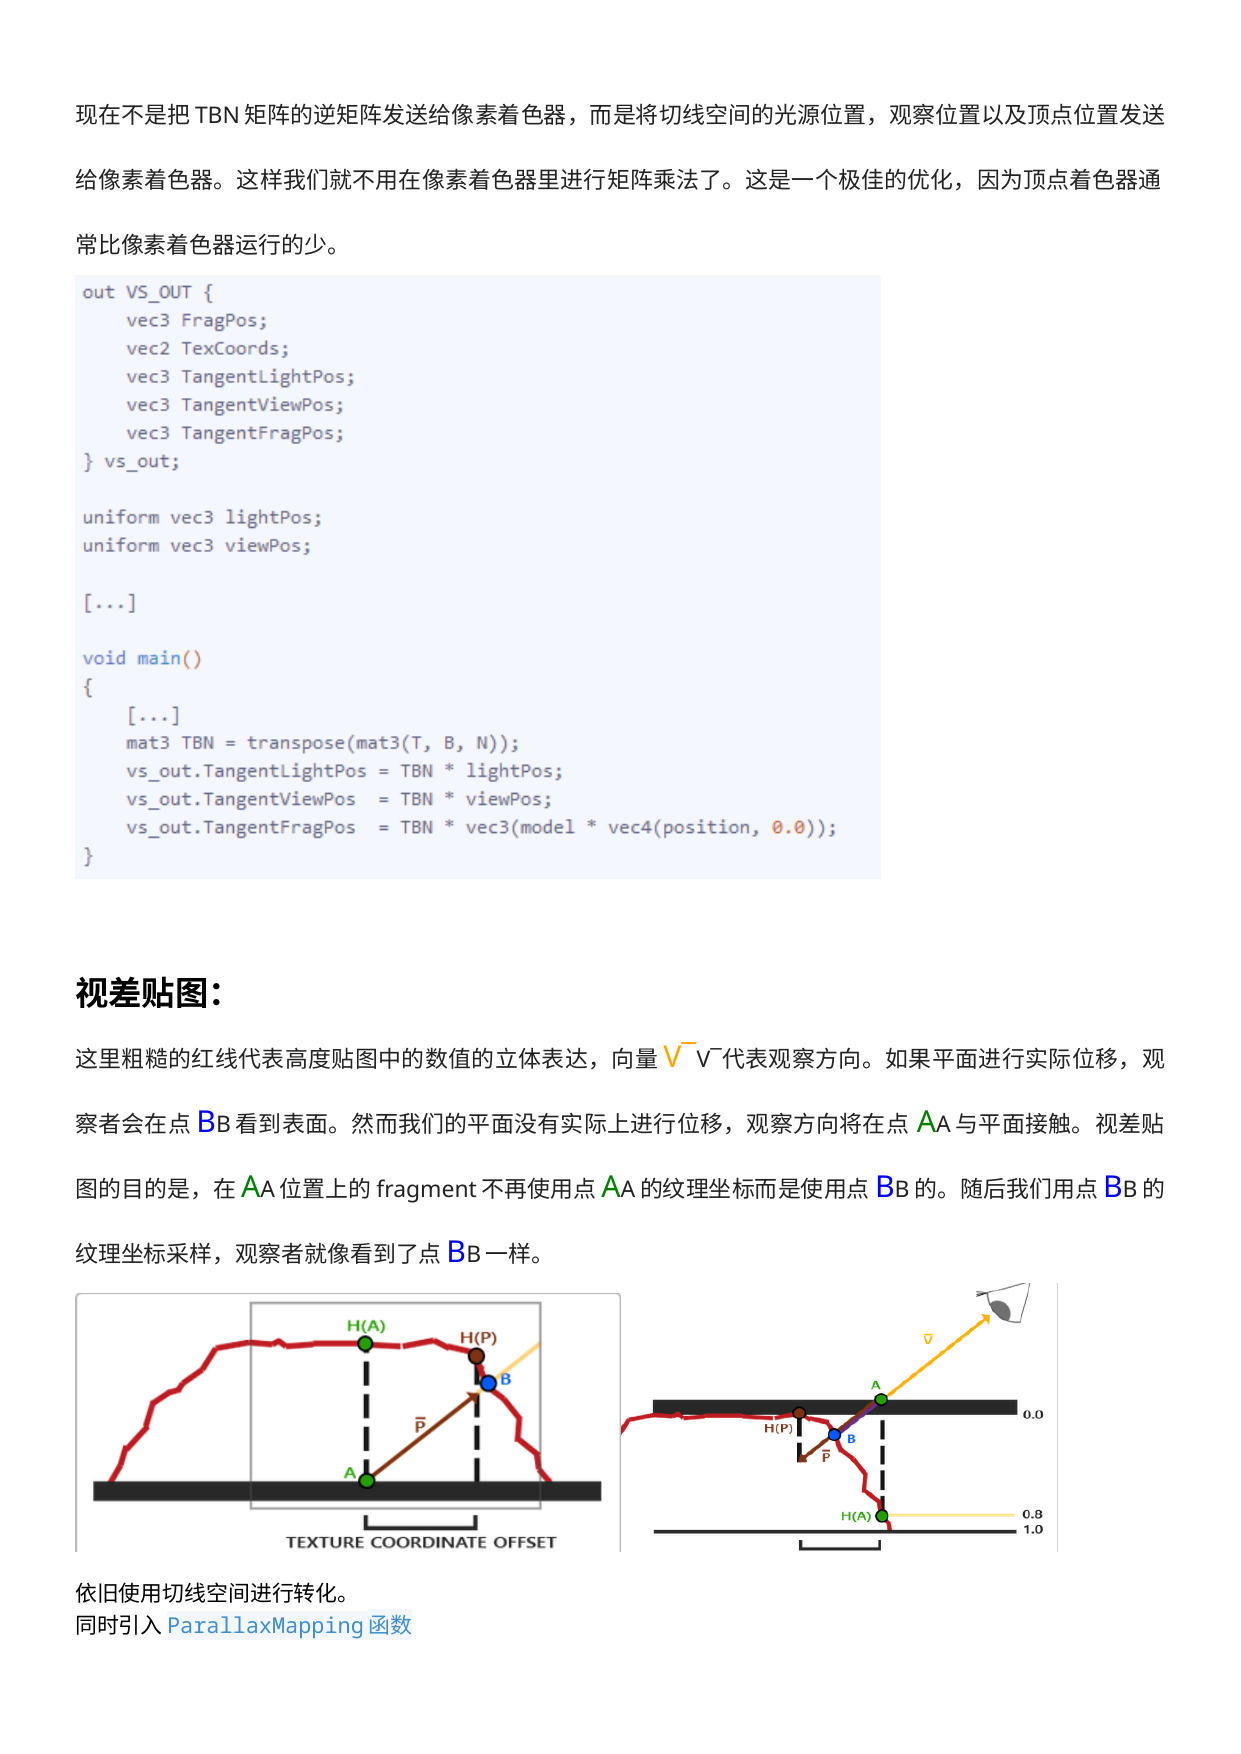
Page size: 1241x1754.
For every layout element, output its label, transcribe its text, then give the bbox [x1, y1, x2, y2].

picture [75, 1283, 1058, 1552]
list 同时引入ParallaxMapping函数 [75, 1608, 1165, 1641]
list 这里粗糙的红线代表高度贴图中的数值的立体表达，向量V¯V¯代表观察方向。如果平面进行实际位移，观察者会在点BB看到表面。然而我们的平面没有实际上进行位移，观察方向将在点AA与平面接触。视差贴图的目的是，在AA位置上的fragment不再使用点AA的纹理坐标而是使用点BB的。随后我们用点BB的纹理坐标采样，观察者就像看到了点BB一样。 [75, 1023, 1165, 1108]
picture [75, 275, 882, 879]
list 现在不是把TBN矩阵的逆矩阵发送给像素着色器，而是将切线空间的光源位置，观察位置以及顶点位置发送给像素着色器。这样我们就不用在像素着色器里进行矩阵乘法了。这是一个极佳的优化，因为顶点着色器通常比像素着色器运行的少。 [75, 195, 1165, 276]
list 现在不是把TBN矩阵的逆矩阵发送给像素着色器，而是将切线空间的光源位置，观察位置以及顶点位置发送给像素着色器。这样我们就不用在像素着色器里进行矩阵乘法了。这是一个极佳的优化，因为顶点着色器通常比像素着色器运行的少。 [75, 81, 1165, 162]
list 视差贴图： [75, 958, 1165, 1023]
list 依旧使用切线空间进行转化。 [75, 1576, 1165, 1608]
list 这里粗糙的红线代表高度贴图中的数值的立体表达，向量V¯V¯代表观察方向。如果平面进行实际位移，观察者会在点BB看到表面。然而我们的平面没有实际上进行位移，观察方向将在点AA与平面接触。视差贴图的目的是，在AA位置上的fragment不再使用点AA的纹理坐标而是使用点BB的。随后我们用点BB的纹理坐标采样，观察者就像看到了点BB一样。 [75, 1139, 1165, 1283]
